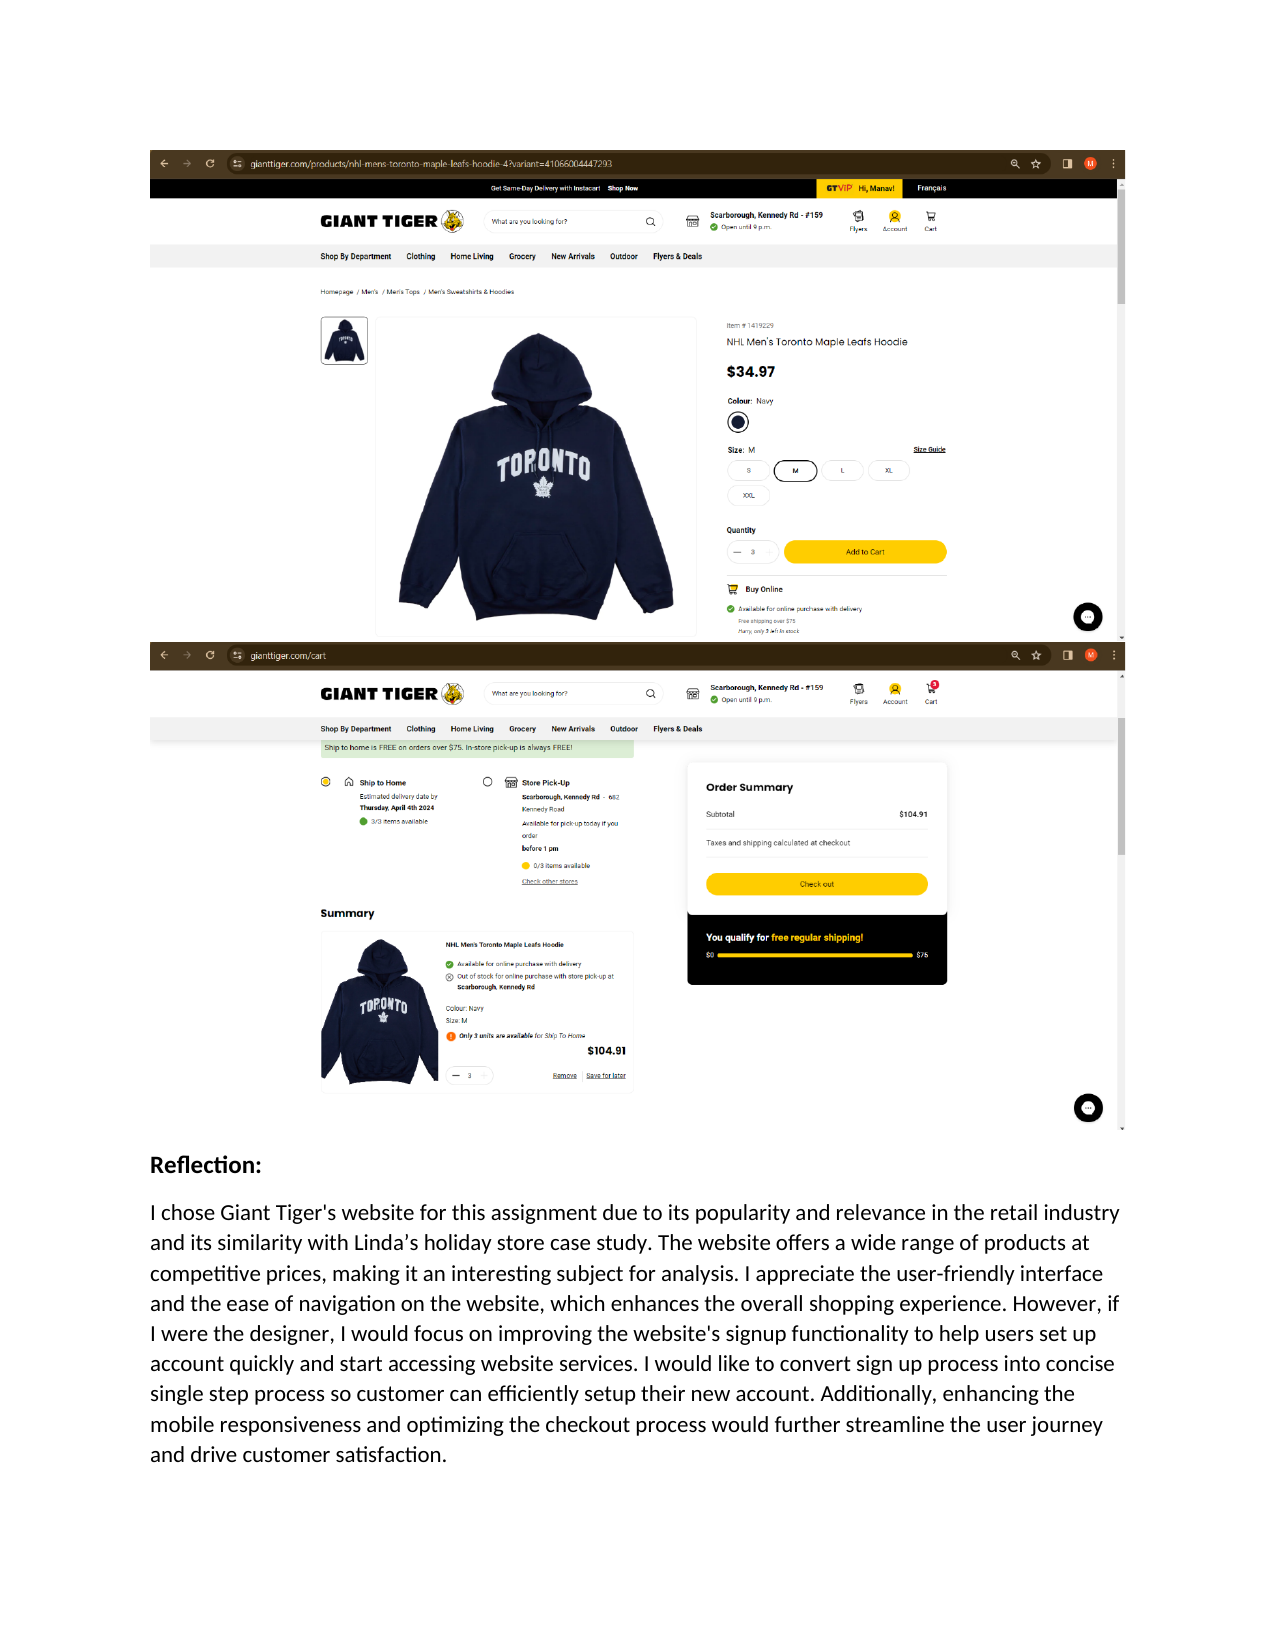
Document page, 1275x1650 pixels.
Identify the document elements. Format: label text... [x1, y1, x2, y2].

picture [150, 642, 1125, 1130]
text I chose Giant Tiger's website for this assignment due to its popularity and relevance in the retail industry and its similarity with Linda’s holiday store case study. The website offers a wide range of products at competitive prices, making it an interesting subject for analysis. I appreciate the user-friendly interface and the ease of navigation on the website, which enhances the overall shopping experience. However, if I were the designer, I would focus on improving the website's signup functionality to help users set up account quickly and start accessing website services. I would like to convert sign up process into concise single step process so customer can efficiently setup their new account. Additionally, enhancing the mobile responsiveness and optimizing the checkout process would further streamline the user journey and drive customer satisfaction. [150, 1198, 1125, 1468]
text Reflection: [150, 1149, 1125, 1179]
picture [150, 150, 1125, 641]
